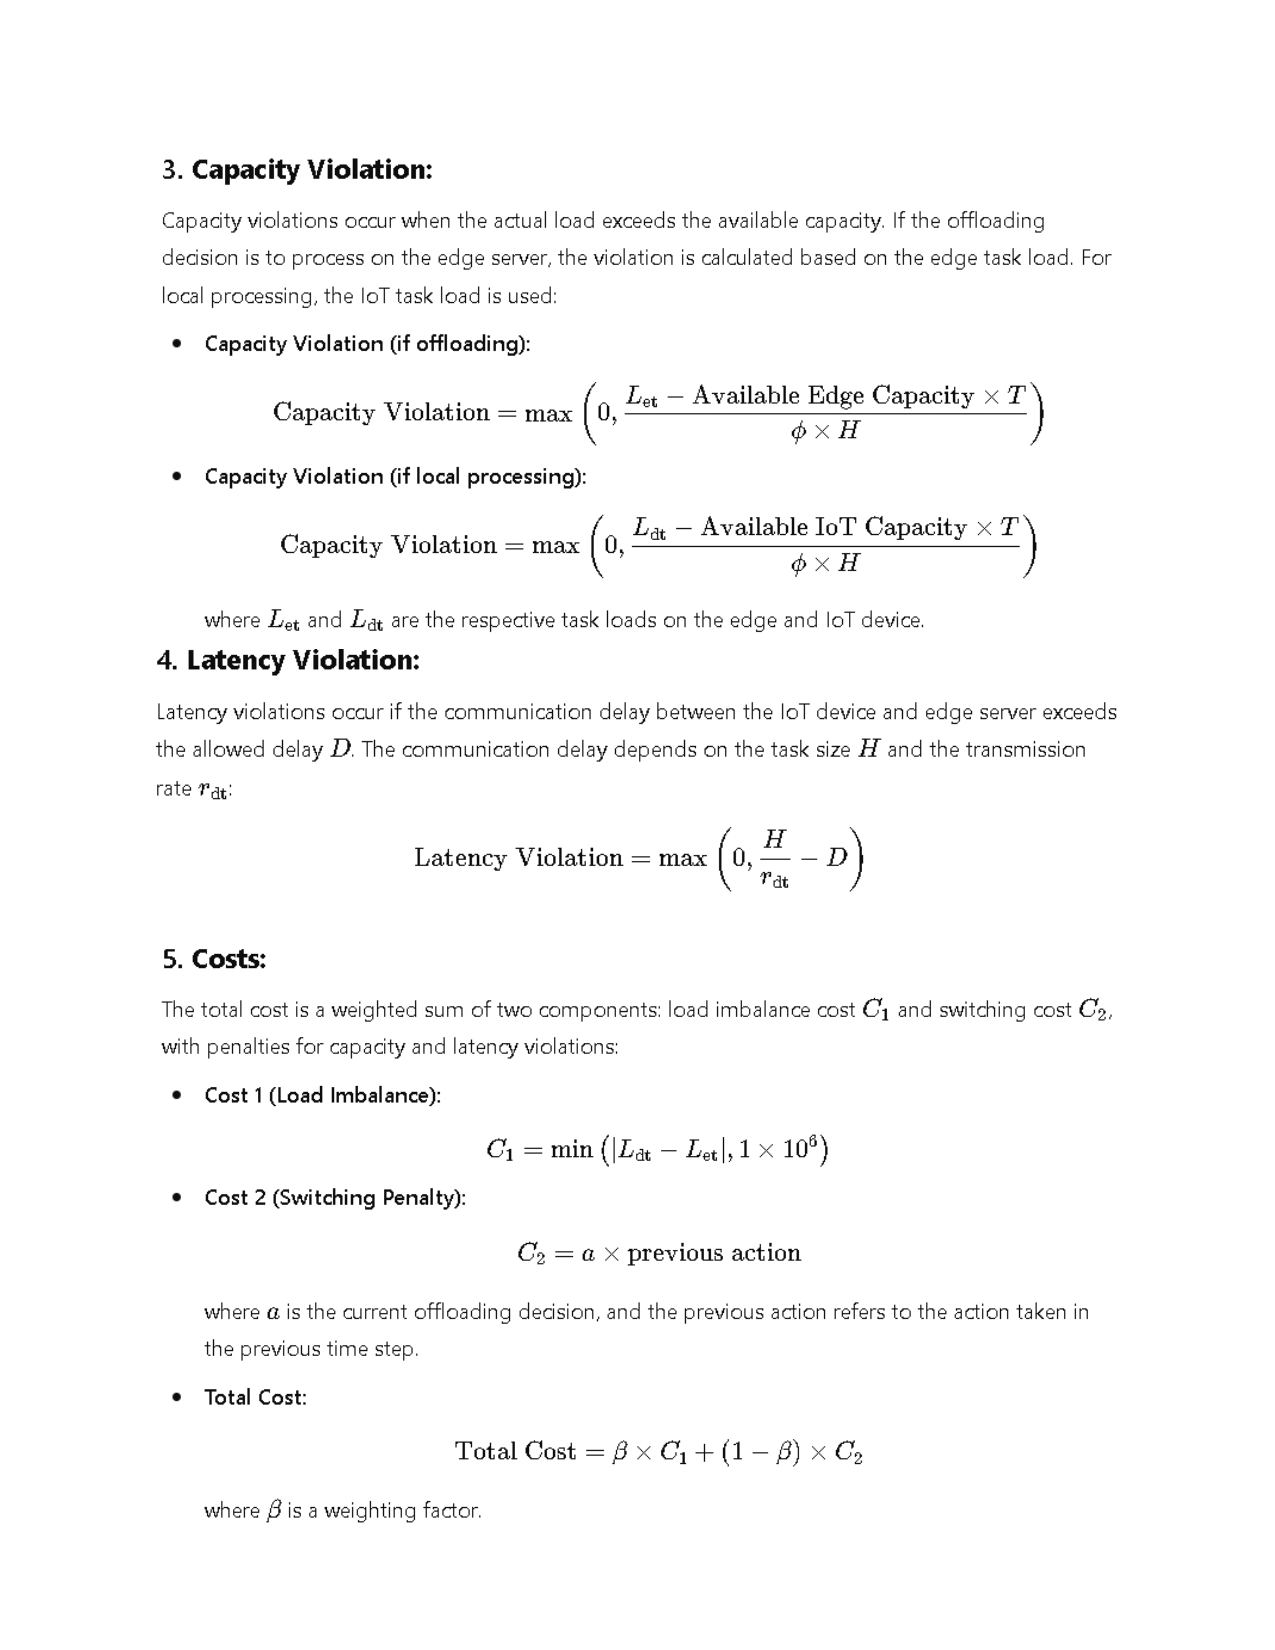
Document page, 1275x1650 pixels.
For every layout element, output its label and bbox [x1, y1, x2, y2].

picture [150, 150, 1125, 892]
picture [150, 946, 1125, 1527]
